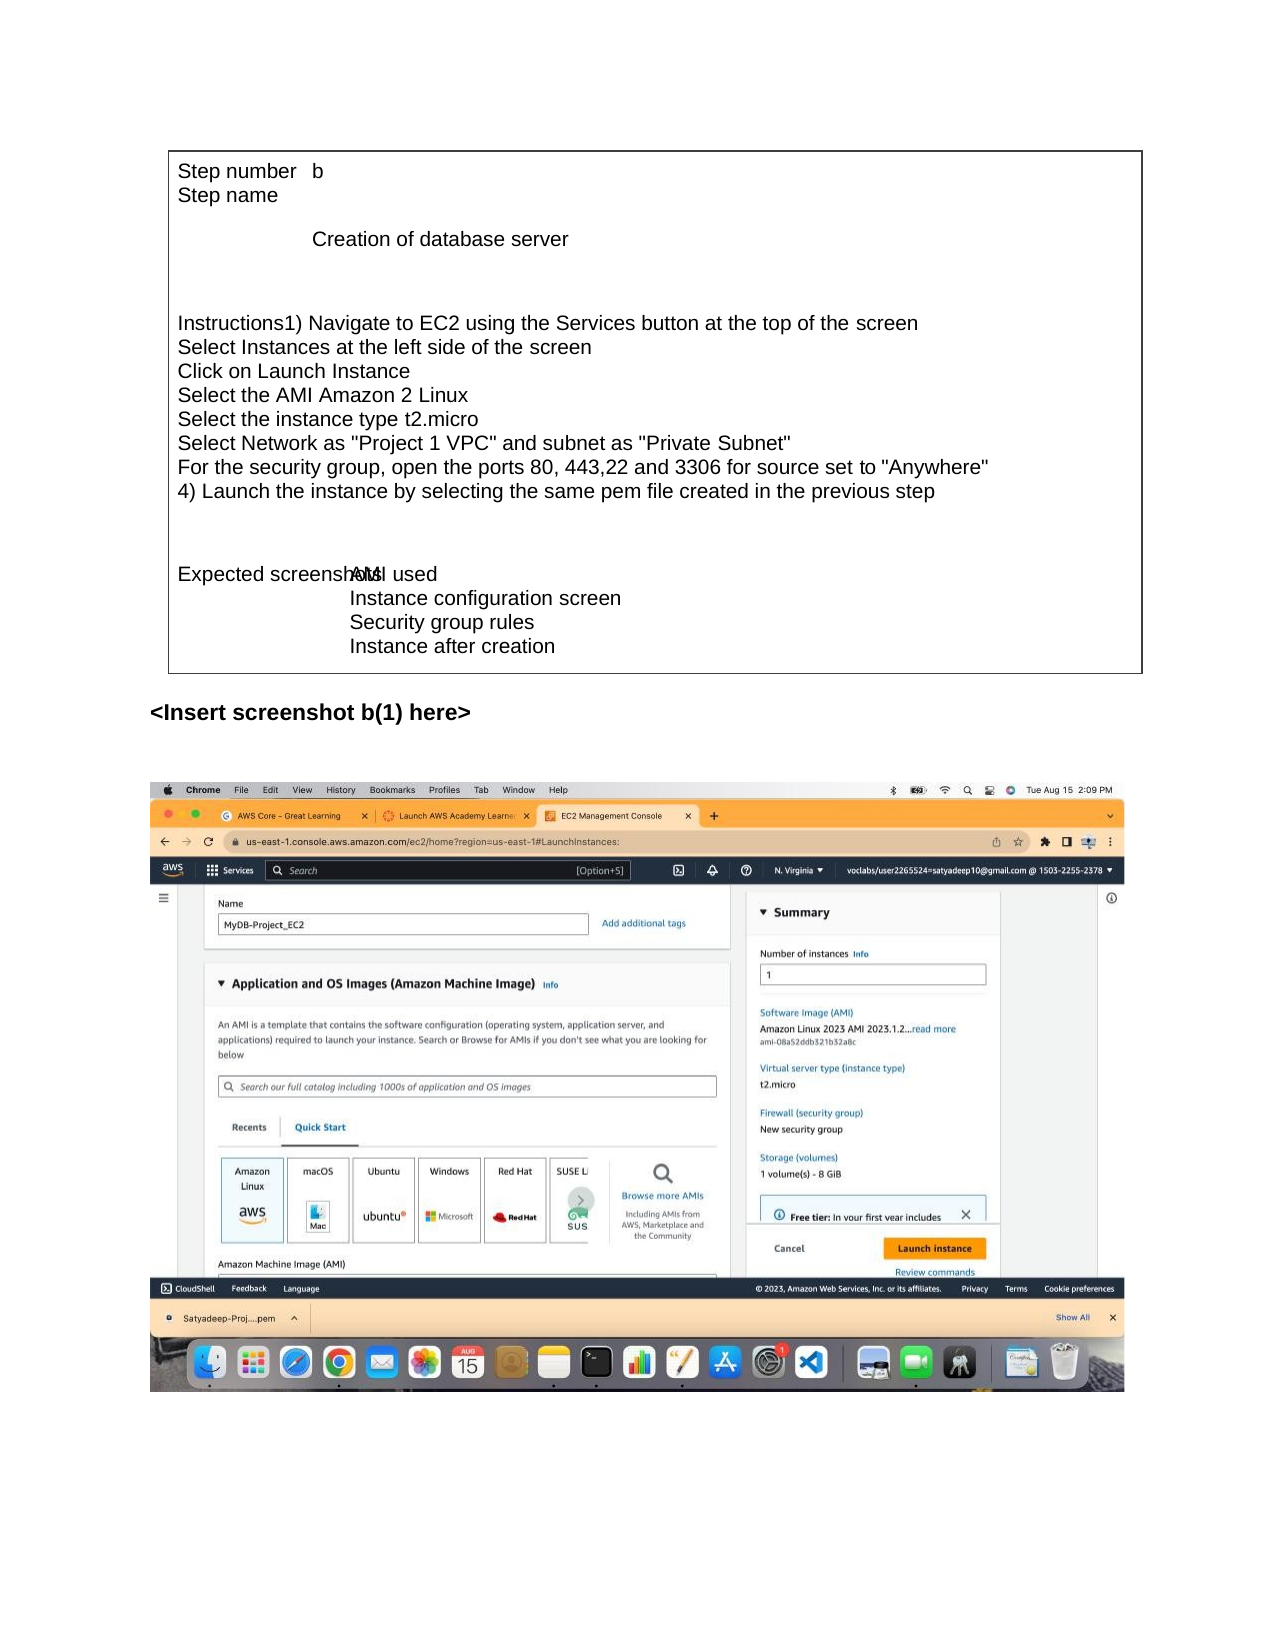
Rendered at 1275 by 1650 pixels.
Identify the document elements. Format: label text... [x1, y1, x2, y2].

text <Insert screenshot b(1) here> [150, 698, 1137, 725]
picture [150, 782, 1125, 1392]
